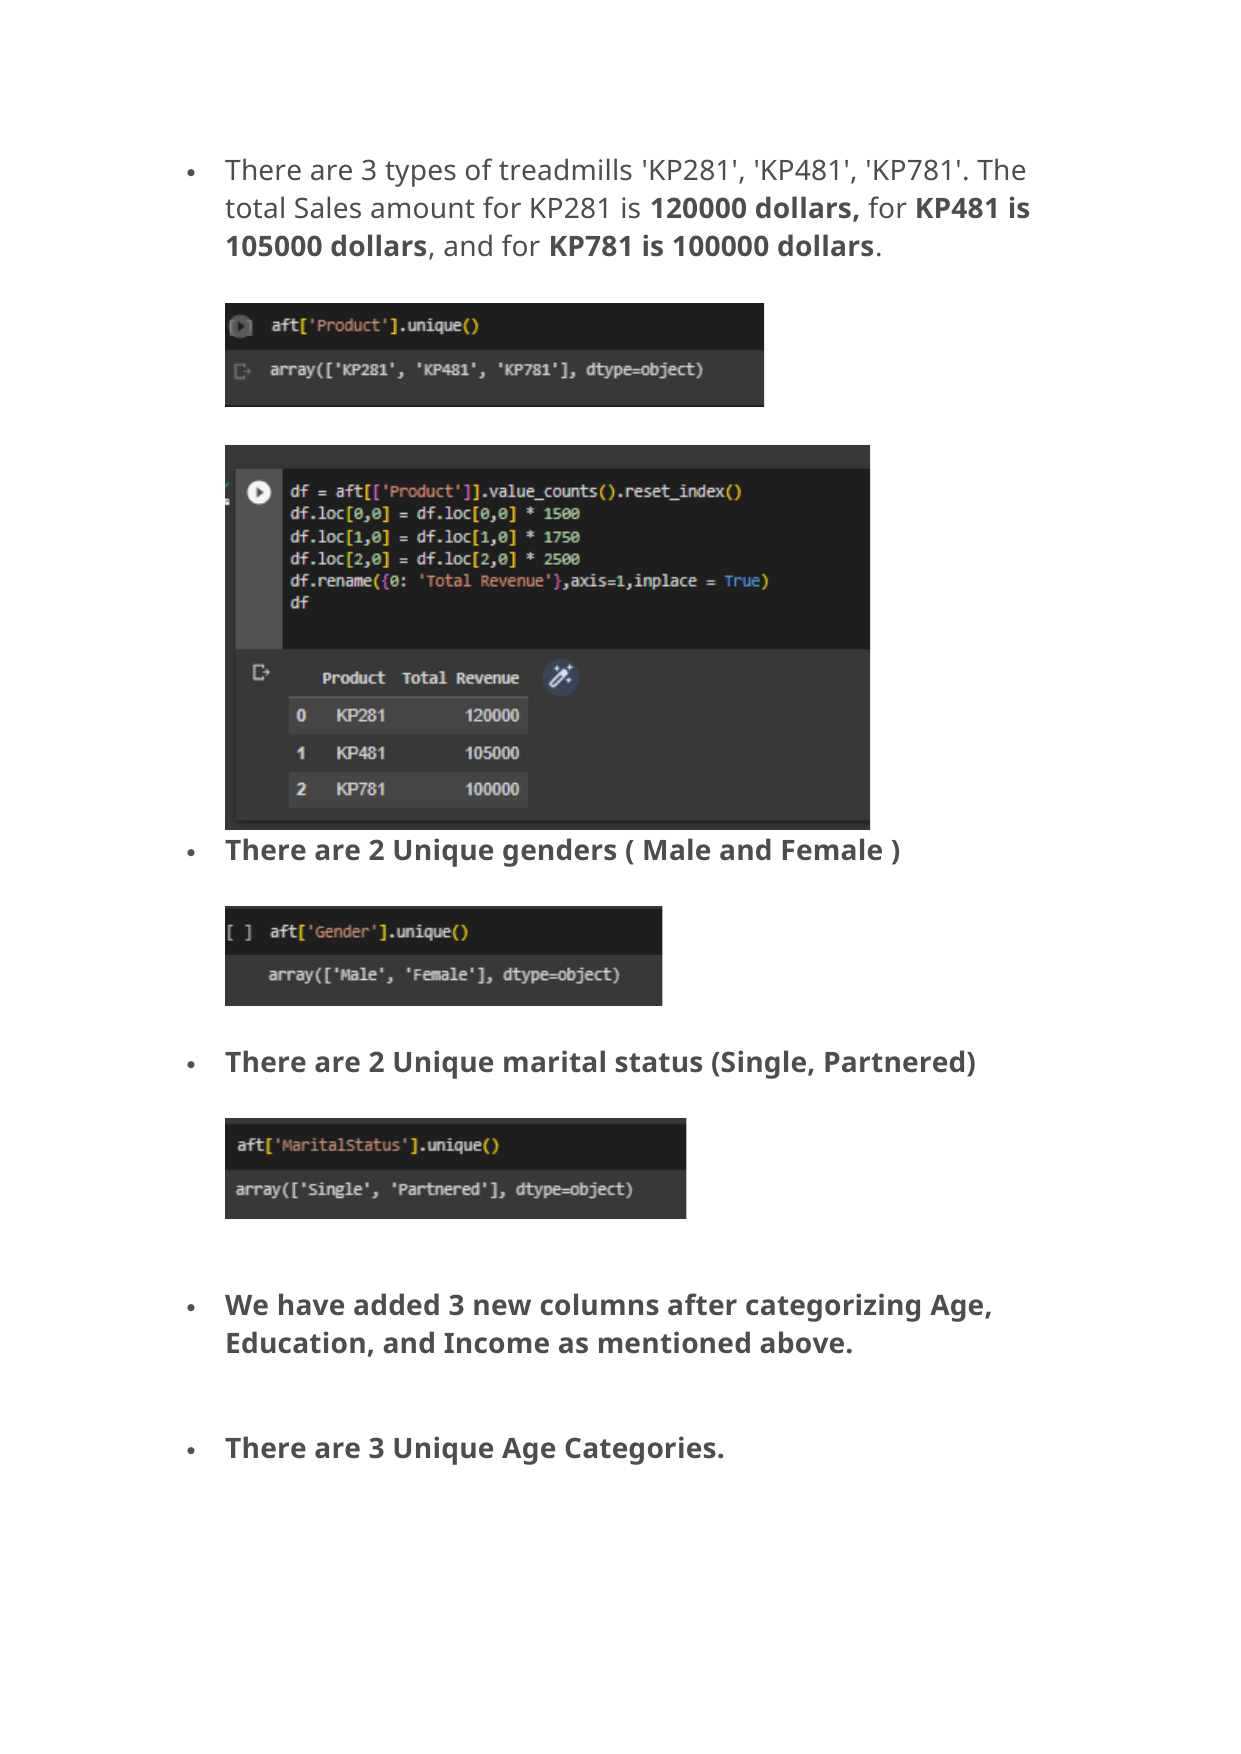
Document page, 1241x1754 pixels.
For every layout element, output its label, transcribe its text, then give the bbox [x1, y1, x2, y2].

list We have added 3 new columns after categorizing Age, Education, and Income as mentioned above. [187, 1285, 1090, 1428]
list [187, 1428, 1090, 1505]
picture [225, 303, 765, 407]
list There are 2 Unique genders ( Male and Female ) [187, 830, 1090, 1042]
picture [225, 1118, 687, 1219]
picture [225, 906, 663, 1006]
list There are 2 Unique marital status (Single, Partnered) [187, 1042, 1090, 1285]
picture [225, 445, 871, 830]
